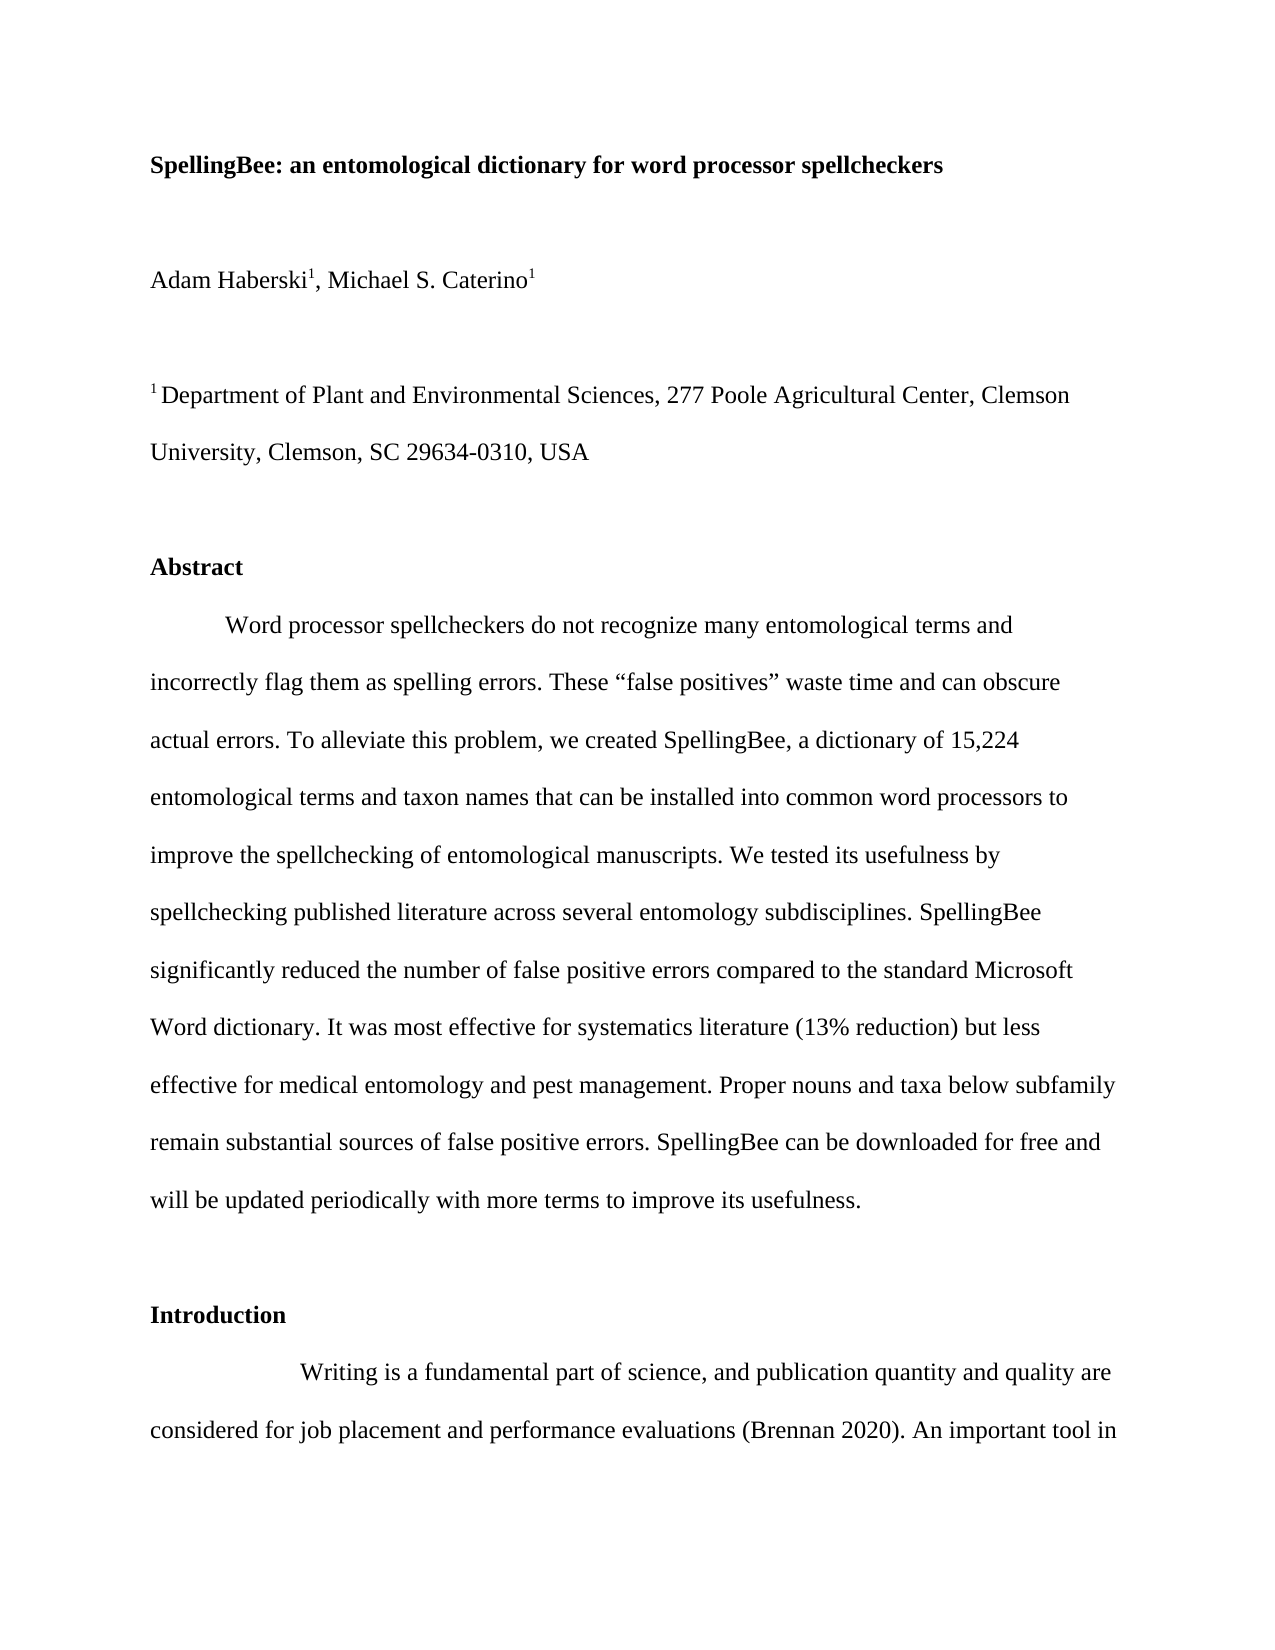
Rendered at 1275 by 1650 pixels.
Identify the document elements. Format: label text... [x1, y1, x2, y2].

text 1 Department of Plant and Environmental Sciences, 277 Poole Agricultural Center, Clemson University, Clemson, SC 29634-0310, USA [150, 380, 1125, 466]
text SpellingBee: an entomological dictionary for word processor spellcheckers [150, 150, 1125, 179]
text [150, 1357, 1125, 1444]
text Introduction [150, 1300, 1125, 1329]
text Word processor spellcheckers do not recognize many entomological terms and incorrectly flag them as spelling errors. These “false positives” waste time and can obscure actual errors. To alleviate this problem, we created SpellingBee, a dictionary of 15,224 entomological terms and taxon names that can be installed into common word processors to improve the spellchecking of entomological manuscripts. We tested its usefulness by spellchecking published literature across several entomology subdisciplines. SpellingBee significantly reduced the number of false positive errors compared to the standard Microsoft Word dictionary. It was most effective for systematics literature (13% reduction) but less effective for medical entomology and pest management. Proper nouns and taxa below subfamily remain substantial sources of false positive errors. SpellingBee can be downloaded for free and will be updated periodically with more terms to improve its usefulness. [150, 610, 1125, 1214]
text Adam Haberski1, Michael S. Caterino1 [150, 265, 1125, 294]
text Abstract [150, 552, 1125, 581]
